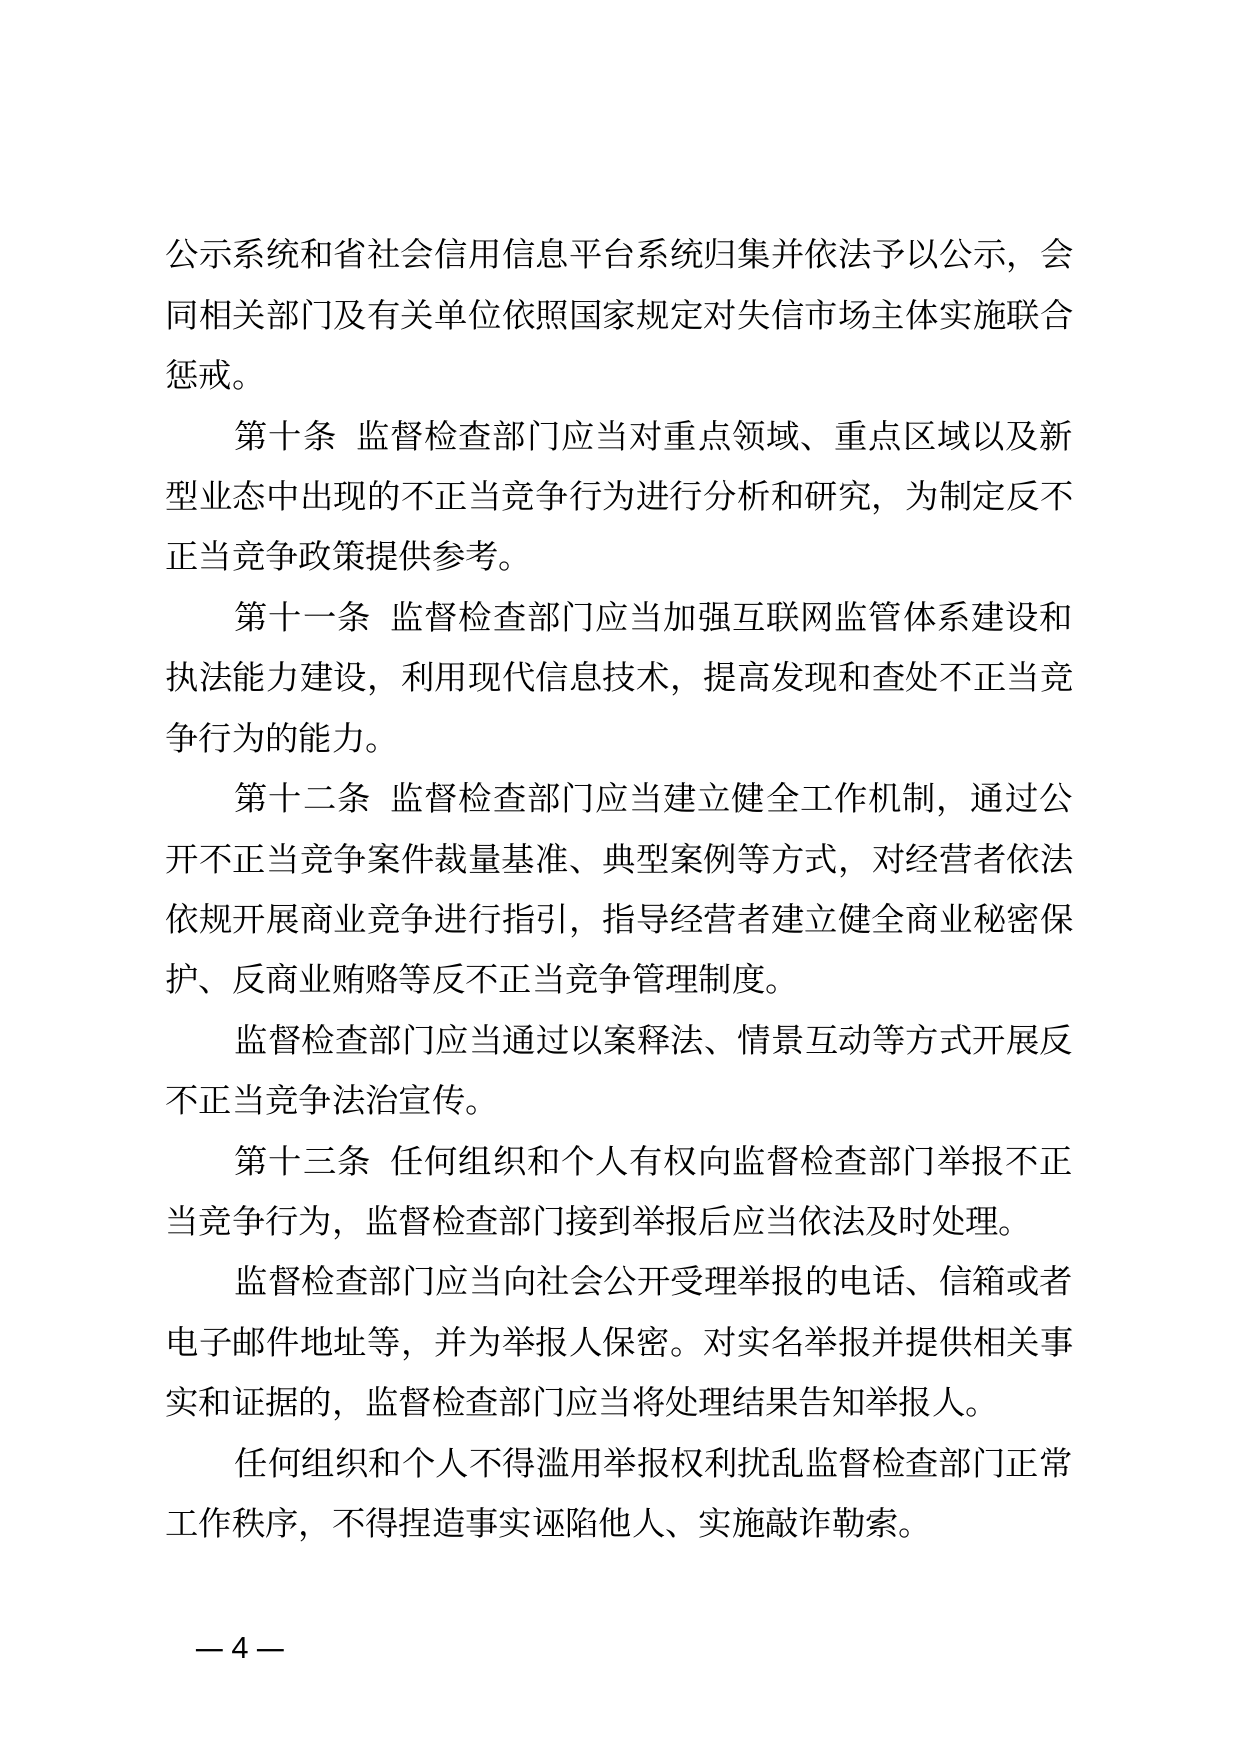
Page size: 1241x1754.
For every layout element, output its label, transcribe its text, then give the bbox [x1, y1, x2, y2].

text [165, 218, 1075, 400]
text 第十三条 任何组织和个人有权向监督检查部门举报不正当竞争行为，监督检查部门接到举报后应当依法及时处理。 [165, 1125, 1075, 1246]
text 任何组织和个人不得滥用举报权利扰乱监督检查部门正常工作秩序，不得捏造事实诬陷他人、实施敲诈勒索。 [165, 1427, 1075, 1548]
text 第十二条 监督检查部门应当建立健全工作机制，通过公开不正当竞争案件裁量基准、典型案例等方式，对经营者依法依规开展商业竞争进行指引，指导经营者建立健全商业秘密保护、反商业贿赂等反不正当竞争管理制度。 [165, 762, 1075, 1004]
text 监督检查部门应当通过以案释法、情景互动等方式开展反不正当竞争法治宣传。 [165, 1004, 1075, 1125]
text 第十一条 监督检查部门应当加强互联网监管体系建设和执法能力建设，利用现代信息技术，提高发现和查处不正当竞争行为的能力。 [165, 581, 1075, 762]
text 第十条 监督检查部门应当对重点领域、重点区域以及新型业态中出现的不正当竞争行为进行分析和研究，为制定反不正当竞争政策提供参考。 [165, 400, 1075, 581]
text 监督检查部门应当向社会公开受理举报的电话、信箱或者电子邮件地址等，并为举报人保密。对实名举报并提供相关事实和证据的，监督检查部门应当将处理结果告知举报人。 [165, 1246, 1075, 1427]
